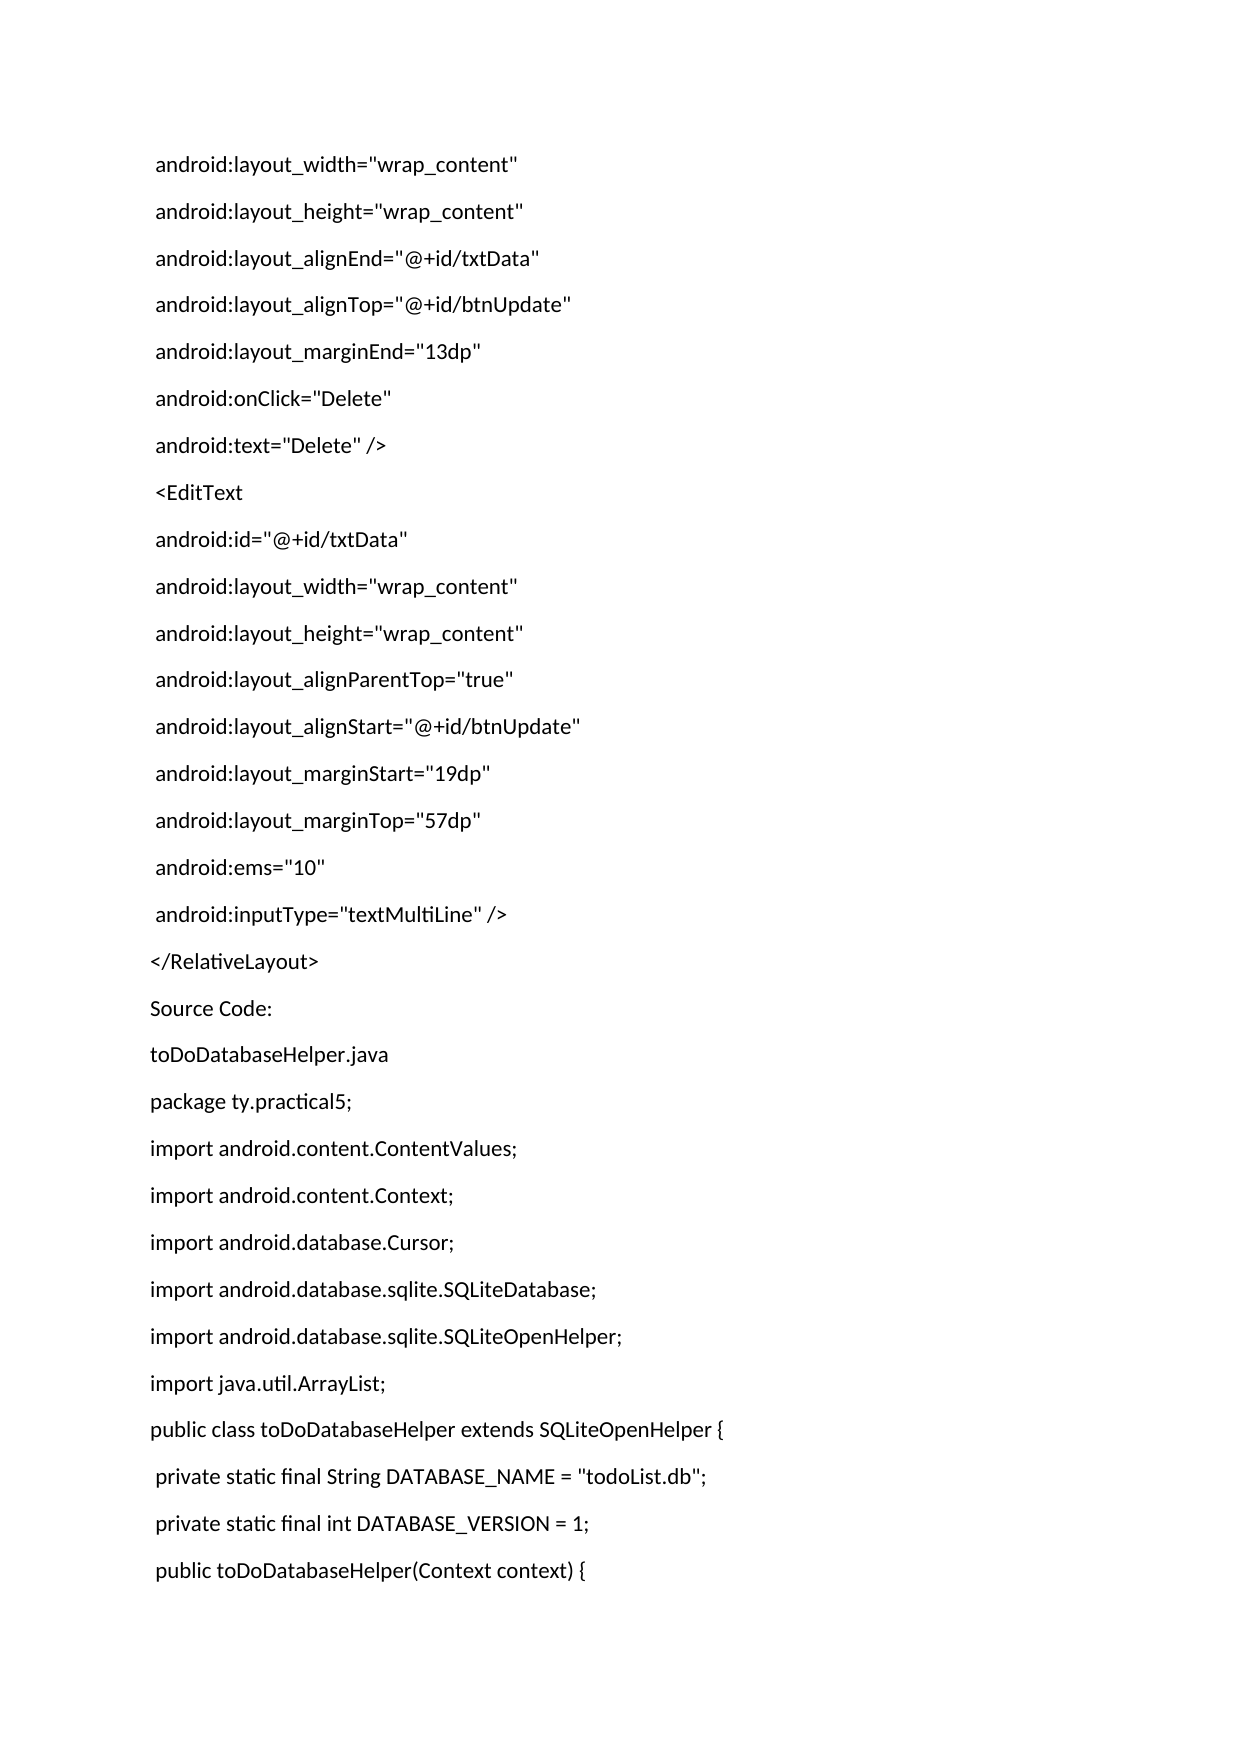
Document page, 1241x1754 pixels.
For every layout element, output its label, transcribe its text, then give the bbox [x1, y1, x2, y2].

text import android.database.sqlite.SQLiteOpenHelper; [150, 1322, 1090, 1350]
text android:layout_marginEnd="13dp" [150, 337, 1090, 366]
text import android.content.ContentValues; [150, 1134, 1090, 1162]
text toDoDatabaseHelper.java [150, 1041, 1090, 1069]
text android:layout_marginTop="57dp" [150, 806, 1090, 834]
text android:text="Delete" /> [150, 431, 1090, 459]
text android:layout_alignTop="@+id/btnUpdate" [150, 291, 1090, 319]
text import java.util.ArrayList; [150, 1369, 1090, 1397]
text android:onClick="Delete" [150, 384, 1090, 412]
text android:layout_width="wrap_content" [150, 572, 1090, 600]
text android:layout_alignEnd="@+id/txtData" [150, 244, 1090, 272]
text android:layout_width="wrap_content" [150, 150, 1090, 178]
text android:layout_alignStart="@+id/btnUpdate" [150, 712, 1090, 741]
text private static final int DATABASE_VERSION = 1; [150, 1509, 1090, 1537]
text android:ems="10" [150, 853, 1090, 881]
text import android.database.sqlite.SQLiteDatabase; [150, 1275, 1090, 1303]
text import android.content.Context; [150, 1181, 1090, 1209]
text android:id="@+id/txtData" [150, 525, 1090, 553]
text android:layout_marginStart="19dp" [150, 759, 1090, 787]
text android:layout_height="wrap_content" [150, 619, 1090, 647]
text </RelativeLayout> [150, 947, 1090, 975]
text android:inputType="textMultiLine" /> [150, 900, 1090, 928]
text import android.database.Cursor; [150, 1228, 1090, 1256]
text public class toDoDatabaseHelper extends SQLiteOpenHelper { [150, 1416, 1090, 1444]
text <EditText [150, 478, 1090, 506]
text android:layout_alignParentTop="true" [150, 666, 1090, 694]
text public toDoDatabaseHelper(Context context) { [150, 1556, 1090, 1584]
text Source Code: [150, 994, 1090, 1022]
text package ty.practical5; [150, 1087, 1090, 1116]
text android:layout_height="wrap_content" [150, 197, 1090, 225]
text private static final String DATABASE_NAME = "todoList.db"; [150, 1462, 1090, 1491]
